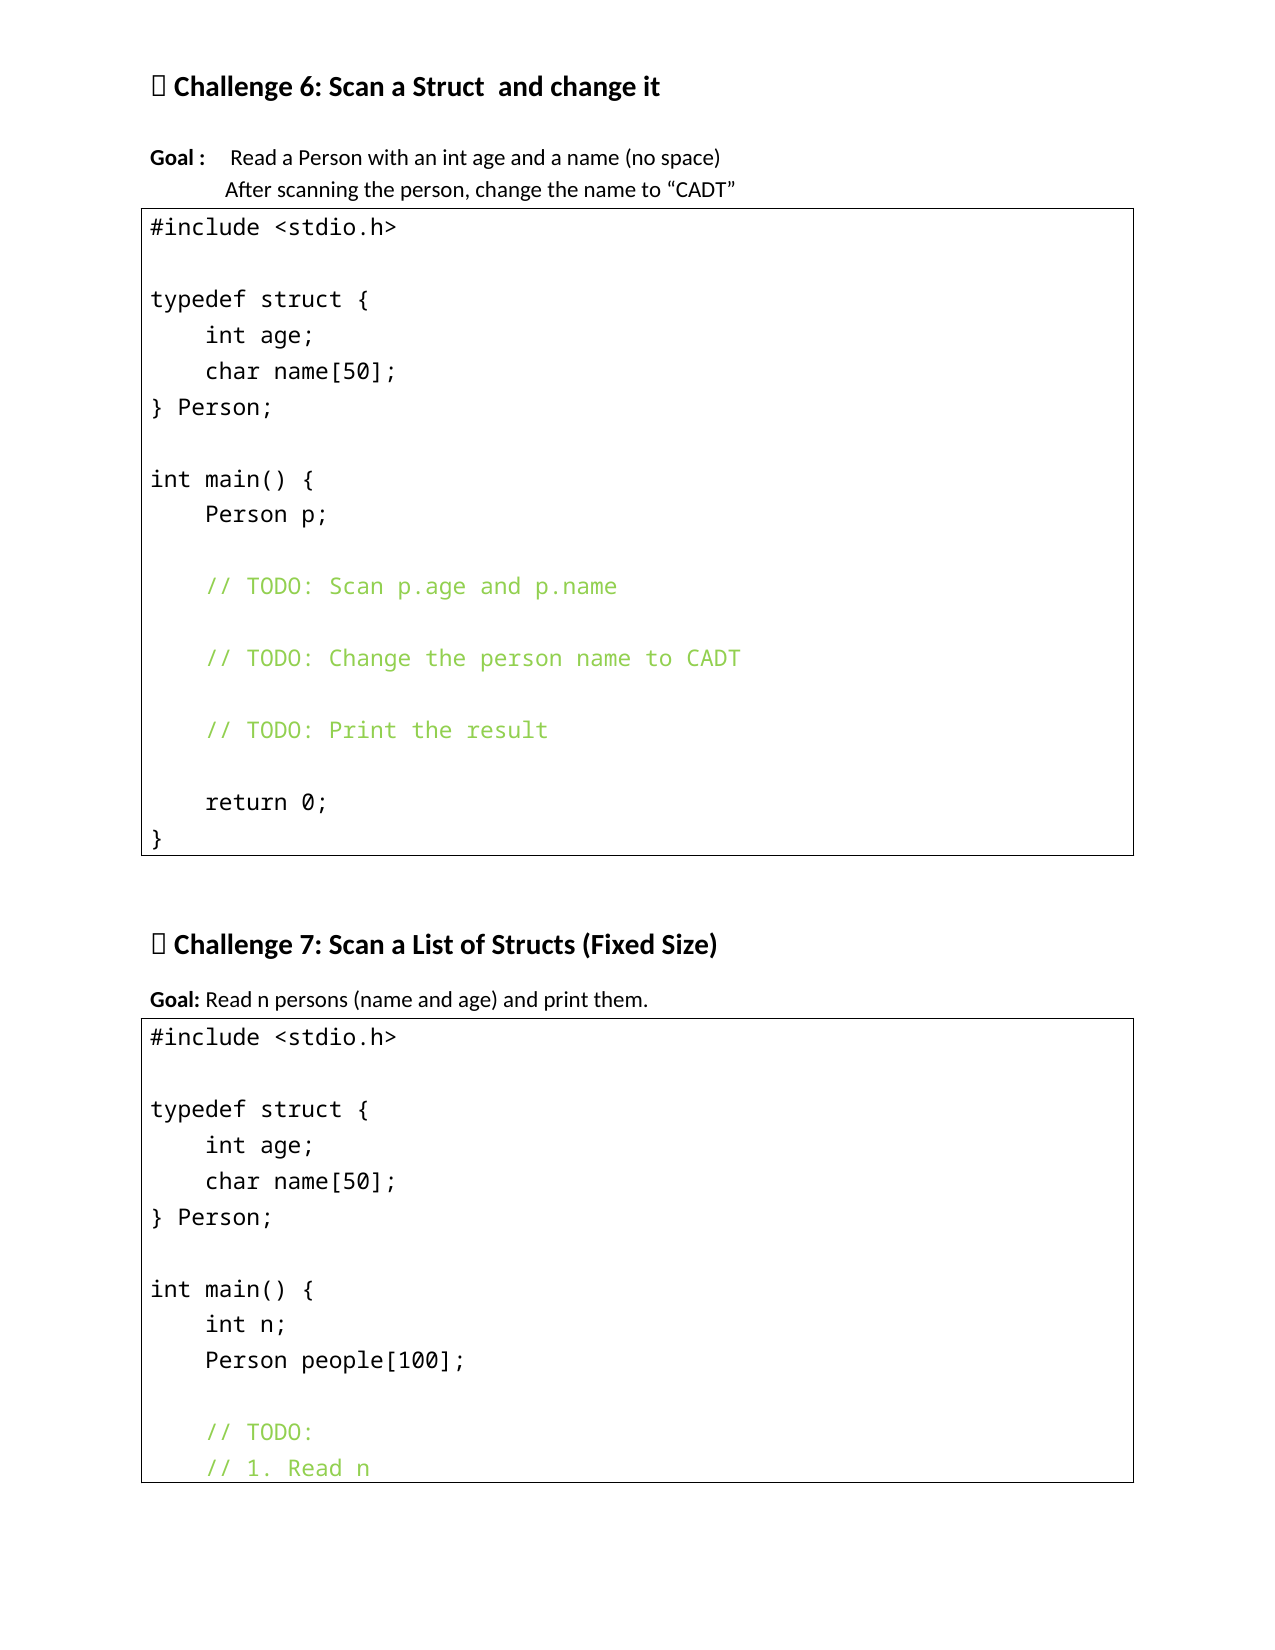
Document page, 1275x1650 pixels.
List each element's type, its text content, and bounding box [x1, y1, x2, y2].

text int n; [142, 1305, 1133, 1340]
text char name[50]; [142, 1162, 1133, 1196]
text // TODO: Print the result [142, 711, 1133, 745]
text 🧩 Challenge 7: Scan a List of Structs (Fixed Size) [150, 923, 1125, 963]
text // 1. Read n [142, 1449, 1133, 1482]
text typedef struct { [142, 1090, 1133, 1124]
text typedef struct { [142, 280, 1133, 314]
text } [142, 819, 1133, 855]
text Goal: Read n persons (name and age) and print them. [150, 986, 1125, 1014]
text int age; [142, 316, 1133, 350]
text // TODO: Scan p.age and p.name [142, 567, 1133, 602]
text 🧩 Challenge 6: Scan a Struct and change it [150, 66, 1125, 105]
text int main() { [142, 1269, 1133, 1304]
text // TODO: Change the person name to CADT [142, 639, 1133, 673]
text int main() { [142, 459, 1133, 494]
text Person p; [142, 495, 1133, 530]
text char name[50]; [142, 352, 1133, 386]
text #include <stdio.h> [142, 209, 1133, 242]
text #include <stdio.h> [142, 1019, 1133, 1052]
text After scanning the person, change the name to “CADT” [150, 176, 1125, 204]
text } Person; [142, 387, 1133, 422]
text Person people[100]; [142, 1341, 1133, 1376]
text Goal : Read a Person with an int age and a name (no space) [150, 143, 1125, 171]
text } Person; [142, 1197, 1133, 1232]
text int age; [142, 1126, 1133, 1160]
text // TODO: [142, 1413, 1133, 1447]
text return 0; [142, 783, 1133, 817]
